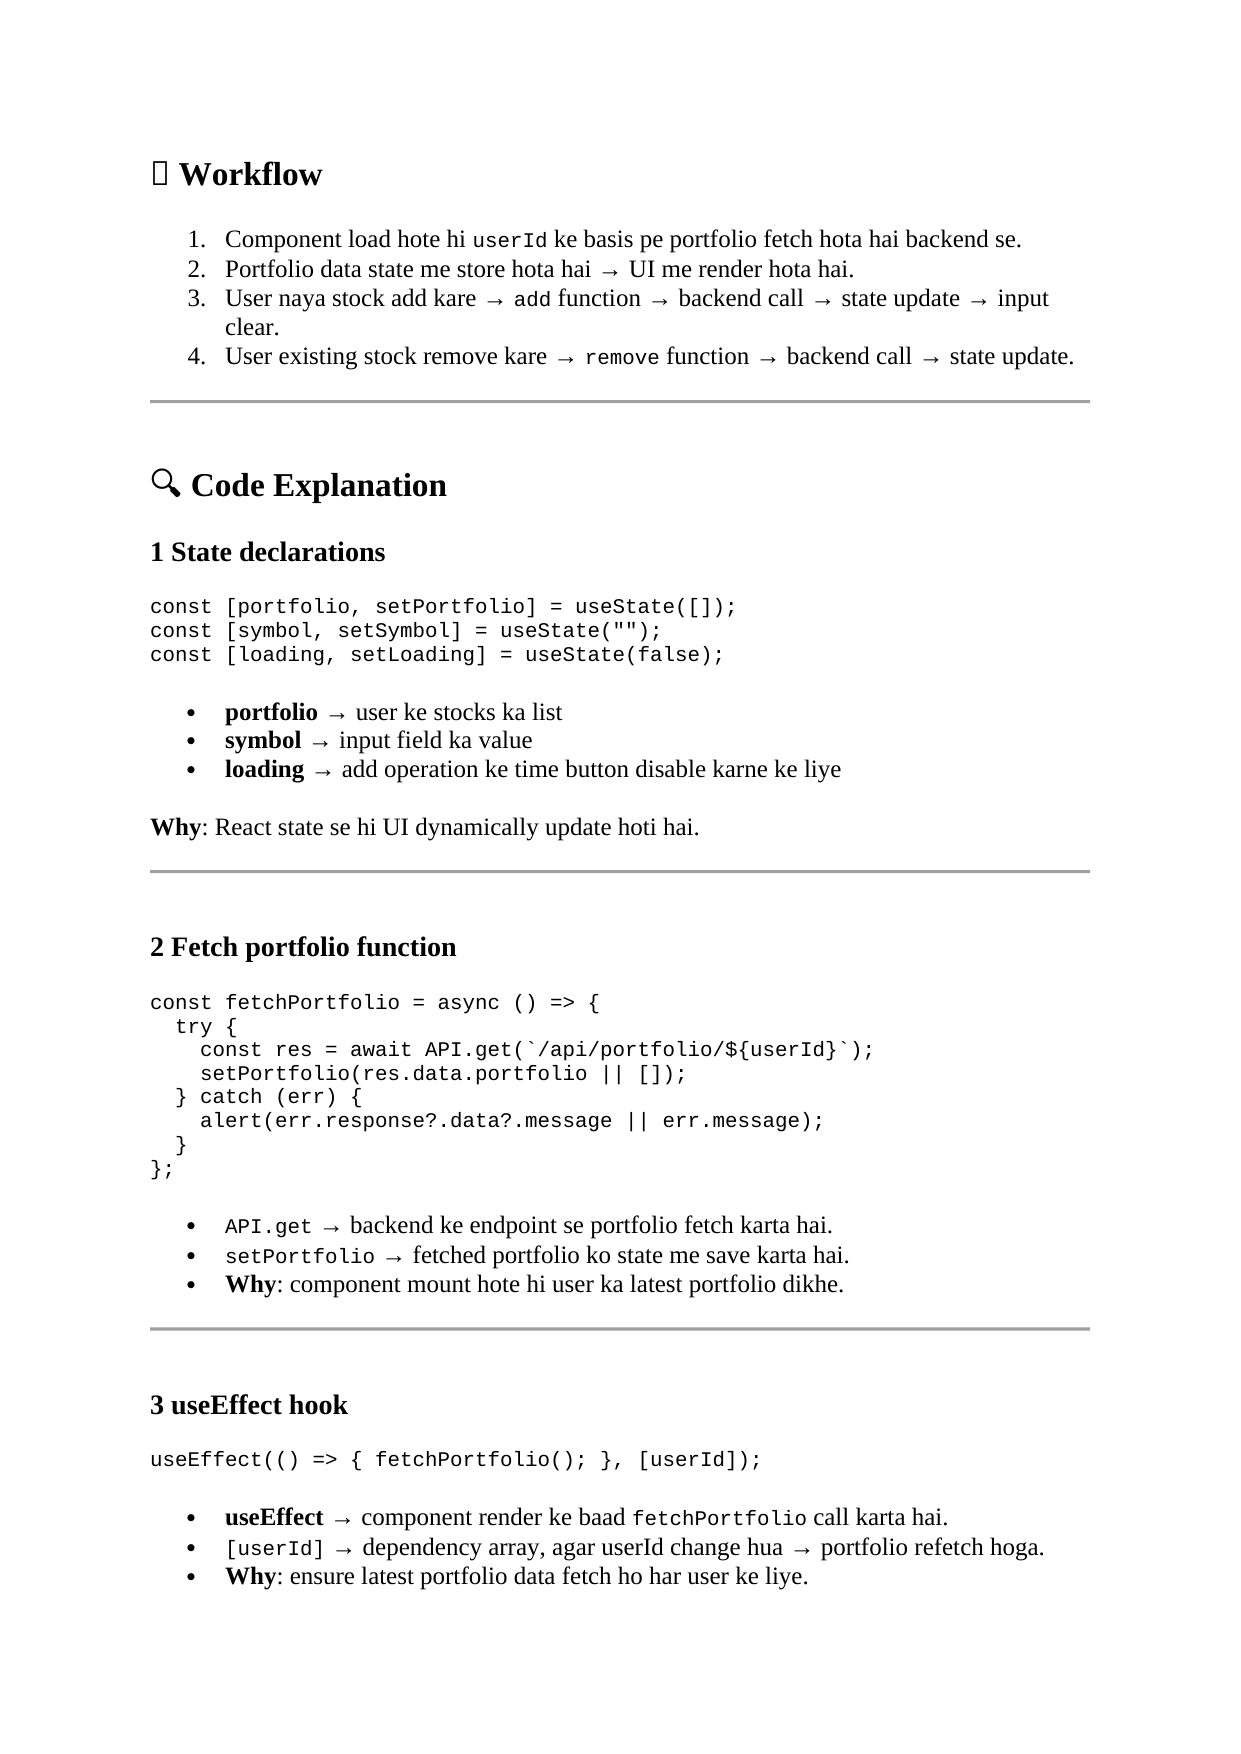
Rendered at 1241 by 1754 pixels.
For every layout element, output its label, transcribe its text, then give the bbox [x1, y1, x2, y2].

list loading → add operation ke time button disable karne ke liye [187, 754, 1090, 783]
text 2️ Fetch portfolio function [150, 930, 1090, 963]
text 3️ useEffect hook [150, 1388, 1090, 1420]
list Why: ensure latest portfolio data fetch ho har user ke liye. [187, 1561, 1090, 1590]
text 🔍 Code Explanation [150, 460, 1090, 506]
text const fetchPortfolio = async () => { [150, 992, 1090, 1016]
list symbol → input field ka value [187, 725, 1090, 754]
list User existing stock remove kare → remove function → backend call → state update. [187, 341, 1090, 371]
list Why: component mount hote hi user ka latest portfolio dikhe. [187, 1269, 1090, 1298]
text } [150, 1134, 1090, 1157]
text useEffect(() => { fetchPortfolio(); }, [userId]); [150, 1449, 1090, 1473]
text } catch (err) { [150, 1087, 1090, 1110]
text alert(err.response?.data?.message || err.message); [150, 1110, 1090, 1134]
list setPortfolio → fetched portfolio ko state me save karta hai. [187, 1240, 1090, 1269]
list User naya stock add kare → add function → backend call → state update → input clear. [187, 283, 1090, 341]
text const res = await API.get(`/api/portfolio/${userId}`); [150, 1039, 1090, 1063]
text }; [150, 1157, 1090, 1181]
list [userId] → dependency array, agar userId change hua → portfolio refetch hoga. [187, 1532, 1090, 1561]
text const [loading, setLoading] = useState(false); [150, 644, 1090, 667]
text try { [150, 1016, 1090, 1039]
text setPortfolio(res.data.portfolio || []); [150, 1063, 1090, 1087]
list API.get → backend ke endpoint se portfolio fetch karta hai. [187, 1210, 1090, 1240]
text 🔄 Workflow [150, 150, 1090, 195]
text Why: React state se hi UI dynamically update hoti hai. [150, 812, 1090, 841]
text 1️ State declarations [150, 535, 1090, 567]
list portfolio → user ke stocks ka list [187, 697, 1090, 725]
list Portfolio data state me store hota hai → UI me render hota hai. [187, 254, 1090, 283]
text const [symbol, setSymbol] = useState(""); [150, 620, 1090, 644]
list useEffect → component render ke baad fetchPortfolio call karta hai. [187, 1502, 1090, 1532]
list Component load hote hi userId ke basis pe portfolio fetch hota hai backend se. [187, 224, 1090, 254]
text const [portfolio, setPortfolio] = useState([]); [150, 597, 1090, 620]
